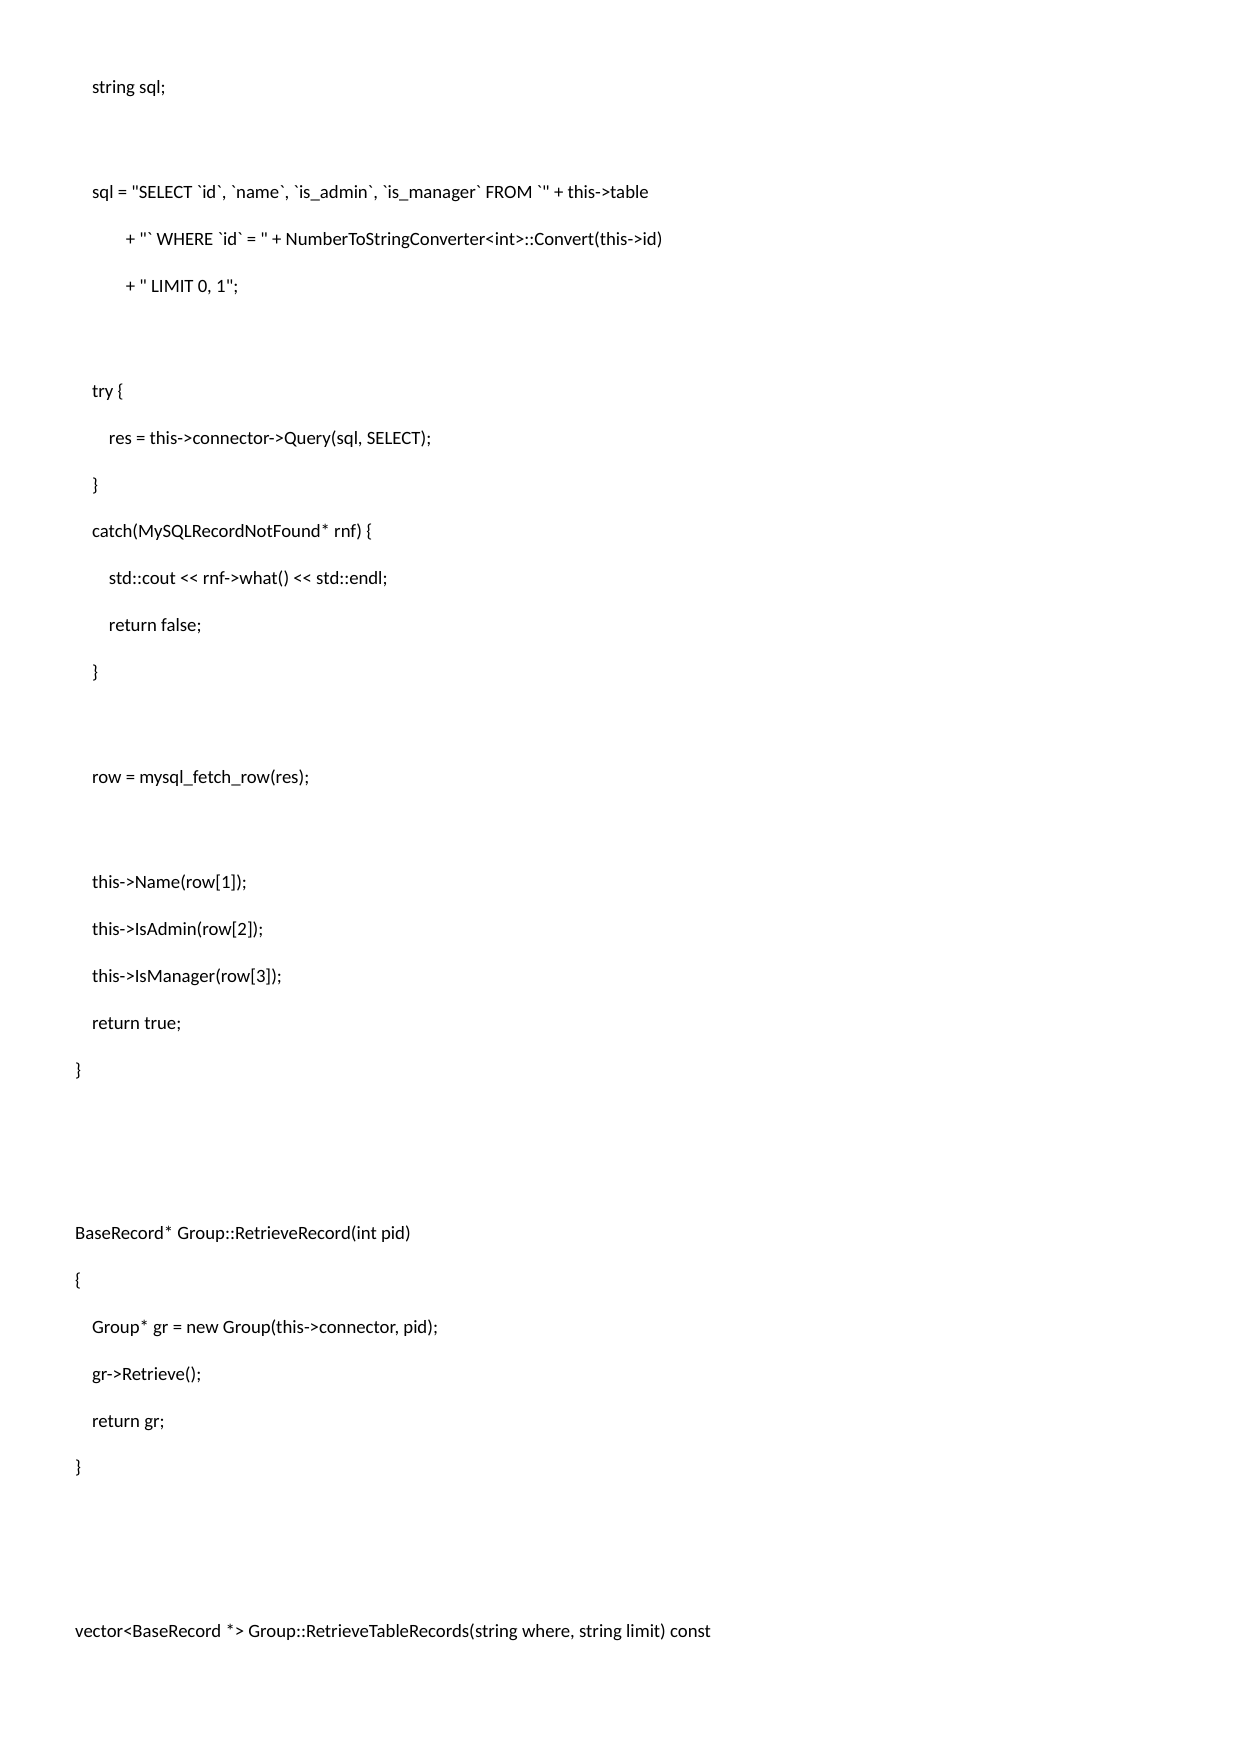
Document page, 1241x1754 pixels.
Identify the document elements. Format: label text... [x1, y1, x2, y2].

text BaseRecord* Group::RetrieveRecord(int pid) [75, 1221, 1165, 1244]
text res = this->connector->Query(sql, SELECT); [75, 426, 1165, 449]
text this->Name(row[1]); [75, 870, 1165, 893]
text return gr; [75, 1409, 1165, 1432]
text std::cout << rnf->what() << std::endl; [75, 566, 1165, 589]
text + "` WHERE `id` = " + NumberToStringConverter<int>::Convert(this->id) [75, 227, 1165, 250]
text vector<BaseRecord *> Group::RetrieveTableRecords(string where, string limit) const [75, 1619, 1165, 1642]
text } [75, 660, 1165, 683]
text { [75, 1268, 1165, 1291]
text string sql; [75, 75, 1165, 98]
text try { [75, 379, 1165, 402]
text gr->Retrieve(); [75, 1362, 1165, 1385]
text this->IsAdmin(row[2]); [75, 917, 1165, 940]
text Group* gr = new Group(this->connector, pid); [75, 1315, 1165, 1338]
text catch(MySQLRecordNotFound* rnf) { [75, 519, 1165, 542]
text + " LIMIT 0, 1"; [75, 274, 1165, 297]
text row = mysql_fetch_row(res); [75, 765, 1165, 788]
text } [75, 1456, 1165, 1478]
text } [75, 1058, 1165, 1081]
text } [75, 473, 1165, 496]
text return false; [75, 613, 1165, 636]
text sql = "SELECT `id`, `name`, `is_admin`, `is_manager` FROM `" + this->table [75, 180, 1165, 203]
text this->IsManager(row[3]); [75, 964, 1165, 987]
text return true; [75, 1011, 1165, 1034]
